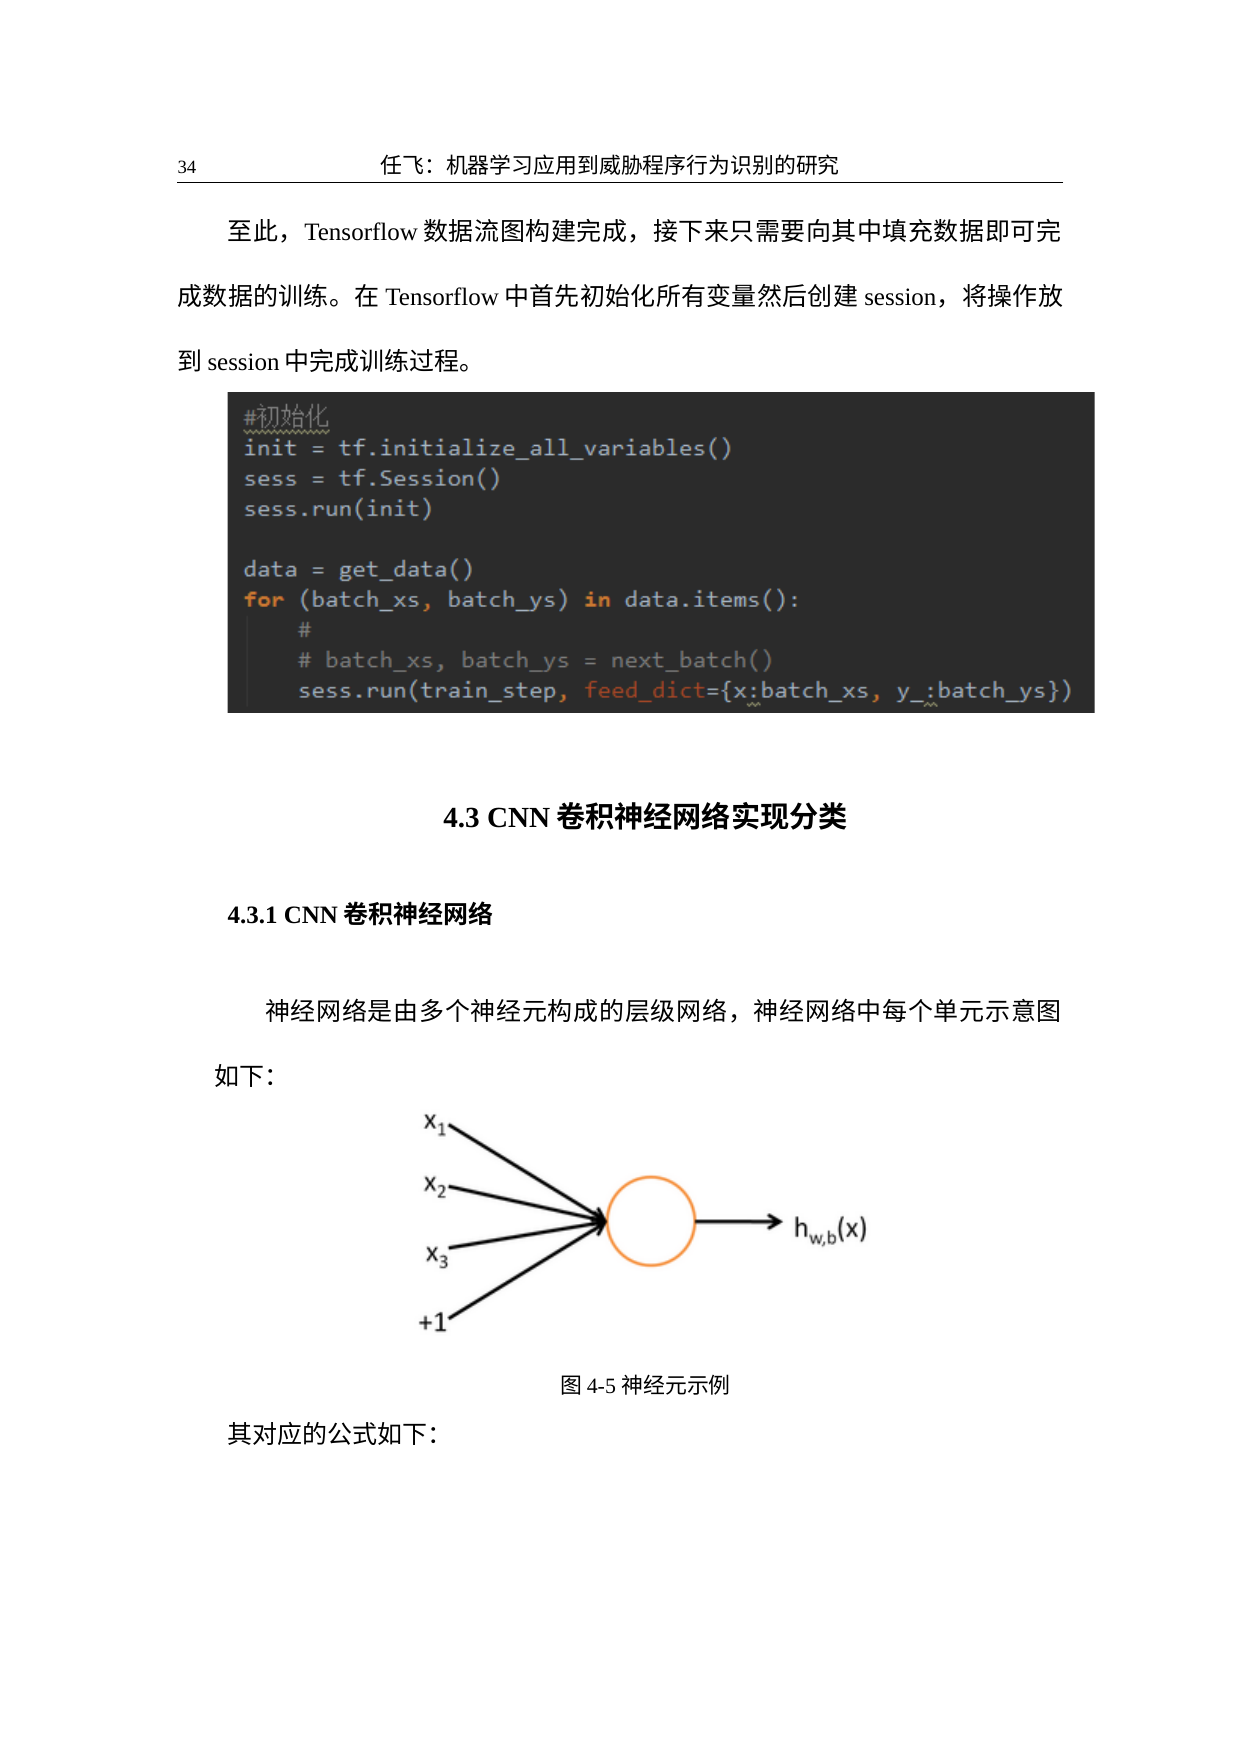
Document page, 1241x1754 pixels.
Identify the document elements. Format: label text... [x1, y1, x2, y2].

text 图 4-5 神经元示例 [177, 1367, 1063, 1400]
picture [410, 1107, 880, 1339]
subtitle 4.3 CNN卷积神经网络实现分类 [177, 782, 1063, 847]
text 其对应的公式如下： [177, 1400, 1063, 1465]
text 至此，Tensorflow数据流图构建完成，接下来只需要向其中填充数据即可完成数据的训练。在Tensorflow中首先初始化所有变量然后创建session，将操作放到session中完成训练过程。 [177, 197, 1063, 392]
picture [227, 392, 1095, 713]
subtitle 4.3.1 CNN卷积神经网络 [177, 880, 1063, 945]
text 神经网络是由多个神经元构成的层级网络，神经网络中每个单元示意图如下： [214, 977, 1063, 1107]
